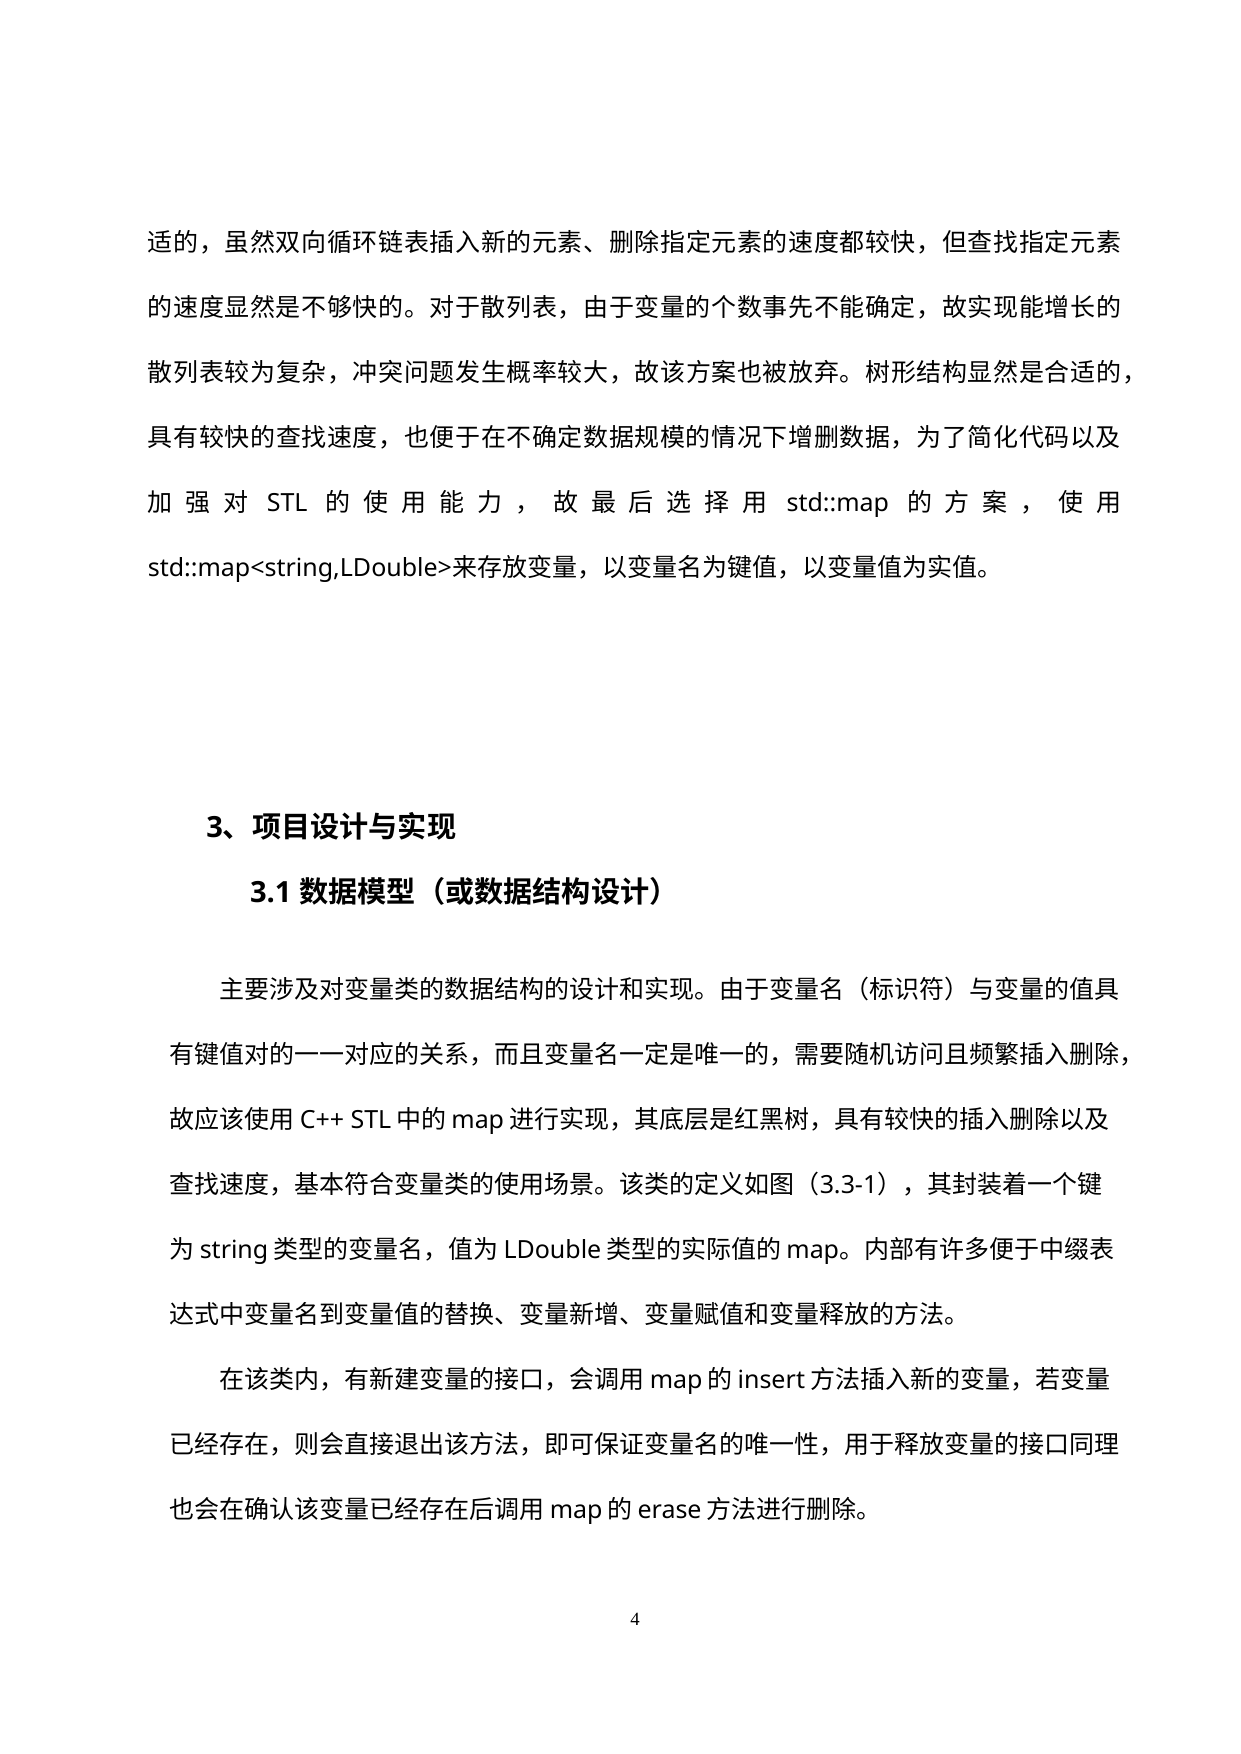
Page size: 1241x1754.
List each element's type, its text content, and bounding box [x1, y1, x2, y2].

text 3、项目设计与实现 [148, 793, 1122, 858]
text 主要涉及对变量类的数据结构的设计和实现。由于变量名（标识符）与变量的值具有键值对的一一对应的关系，而且变量名一定是唯一的，需要随机访问且频繁插入删除，故应该使用C++ STL中的map进行实现，其底层是红黑树，具有较快的插入删除以及查找速度，基本符合变量类的使用场景。该类的定义如图（3.3-1），其封装着一个键为string类型的变量名，值为LDouble类型的实际值的map。内部有许多便于中缀表达式中变量名到变量值的替换、变量新增、变量赋值和变量释放的方法。 [169, 955, 1122, 1345]
text 3.1 数据模型（或数据结构设计） [191, 858, 1122, 923]
text 在该类内，有新建变量的接口，会调用map的insert方法插入新的变量，若变量已经存在，则会直接退出该方法，即可保证变量名的唯一性，用于释放变量的接口同理也会在确认该变量已经存在后调用map的erase方法进行删除。 [169, 1345, 1122, 1540]
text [148, 208, 1122, 598]
